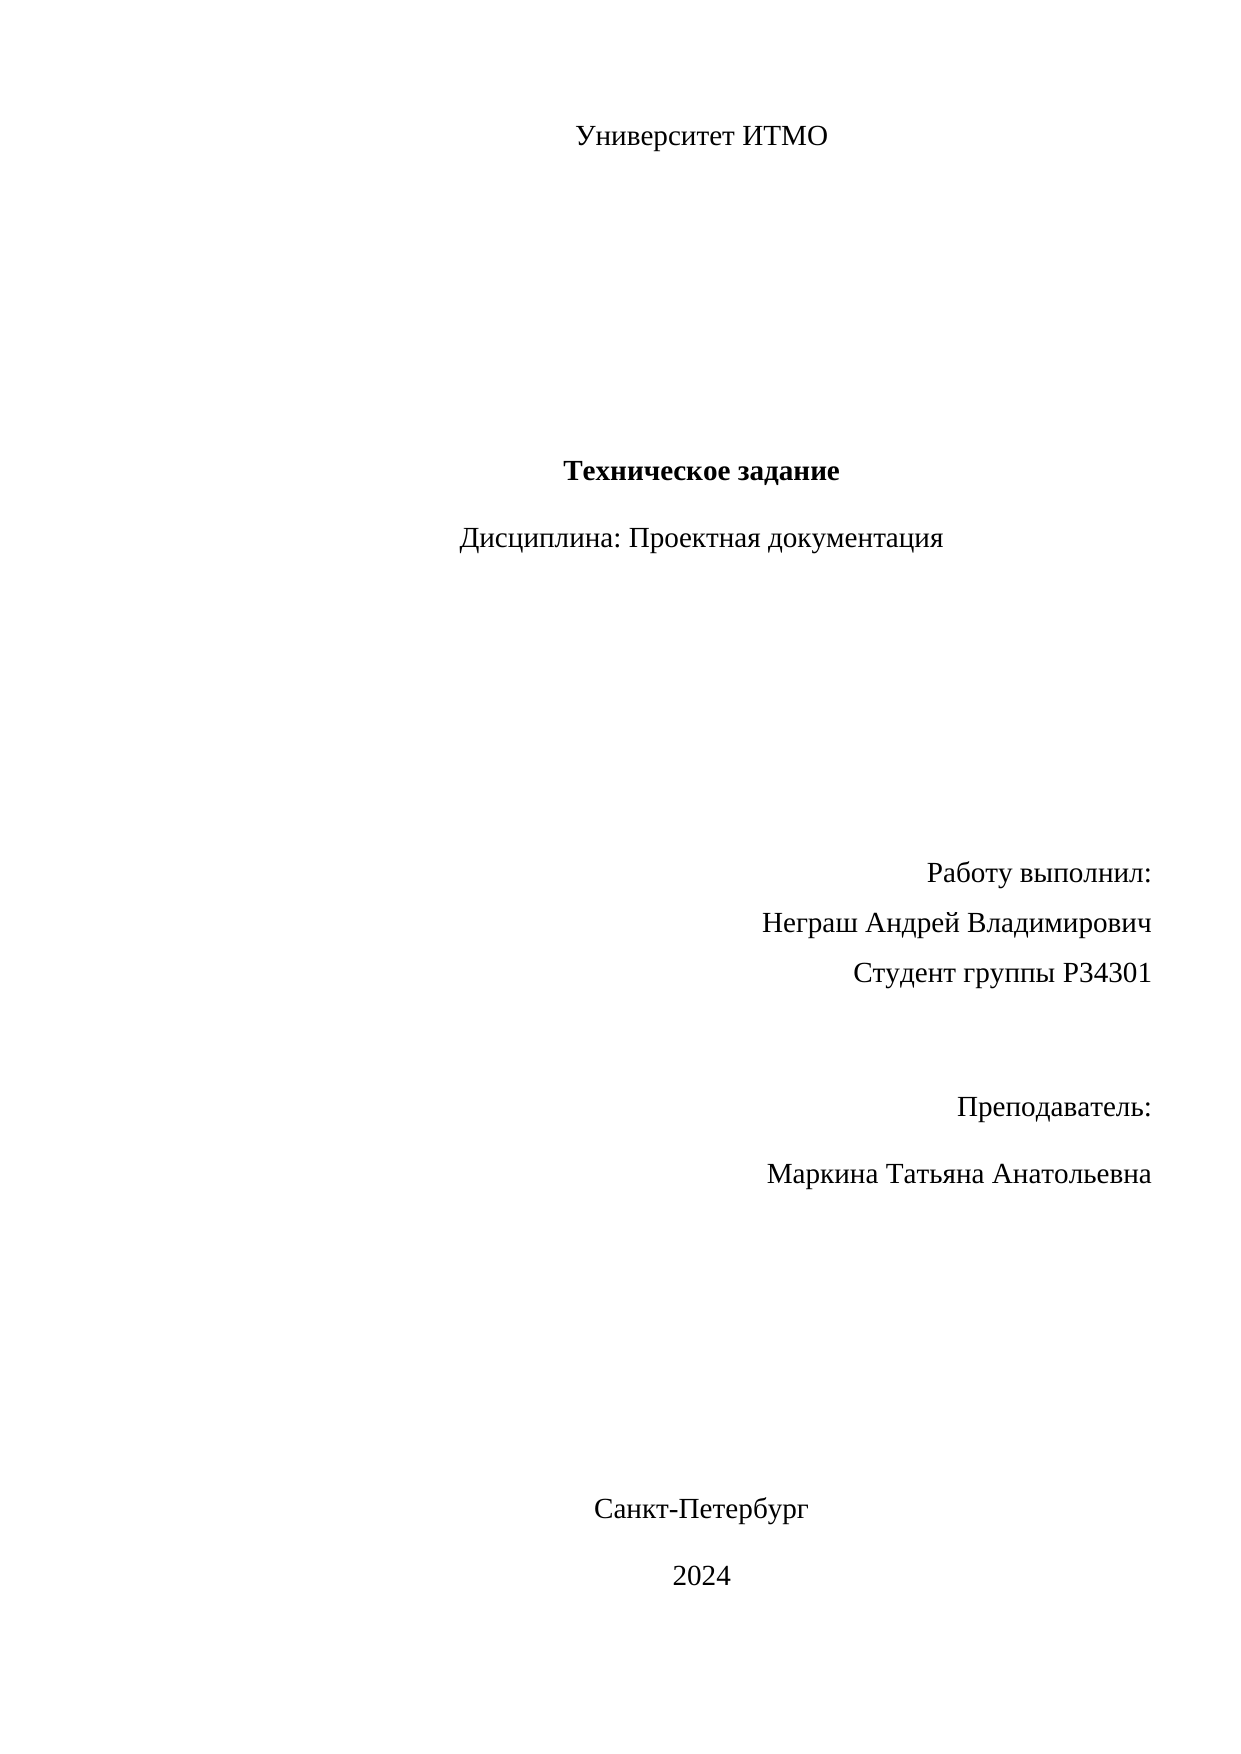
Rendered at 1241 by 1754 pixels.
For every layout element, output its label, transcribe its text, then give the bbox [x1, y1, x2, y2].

text Маркина Татьяна Анатольевна [177, 1156, 1152, 1190]
text Санкт-Петербург [177, 1491, 1152, 1525]
text Дисциплина: Проектная документация [177, 520, 1152, 553]
text Преподаватель: [177, 1089, 1152, 1123]
text Университет ИТМО [177, 118, 1152, 152]
text Техническое задание [177, 453, 1152, 487]
text 2024 [177, 1558, 1152, 1592]
text Работу выполнил: Неграш Андрей Владимирович Студент группы P34301 [177, 855, 1152, 989]
